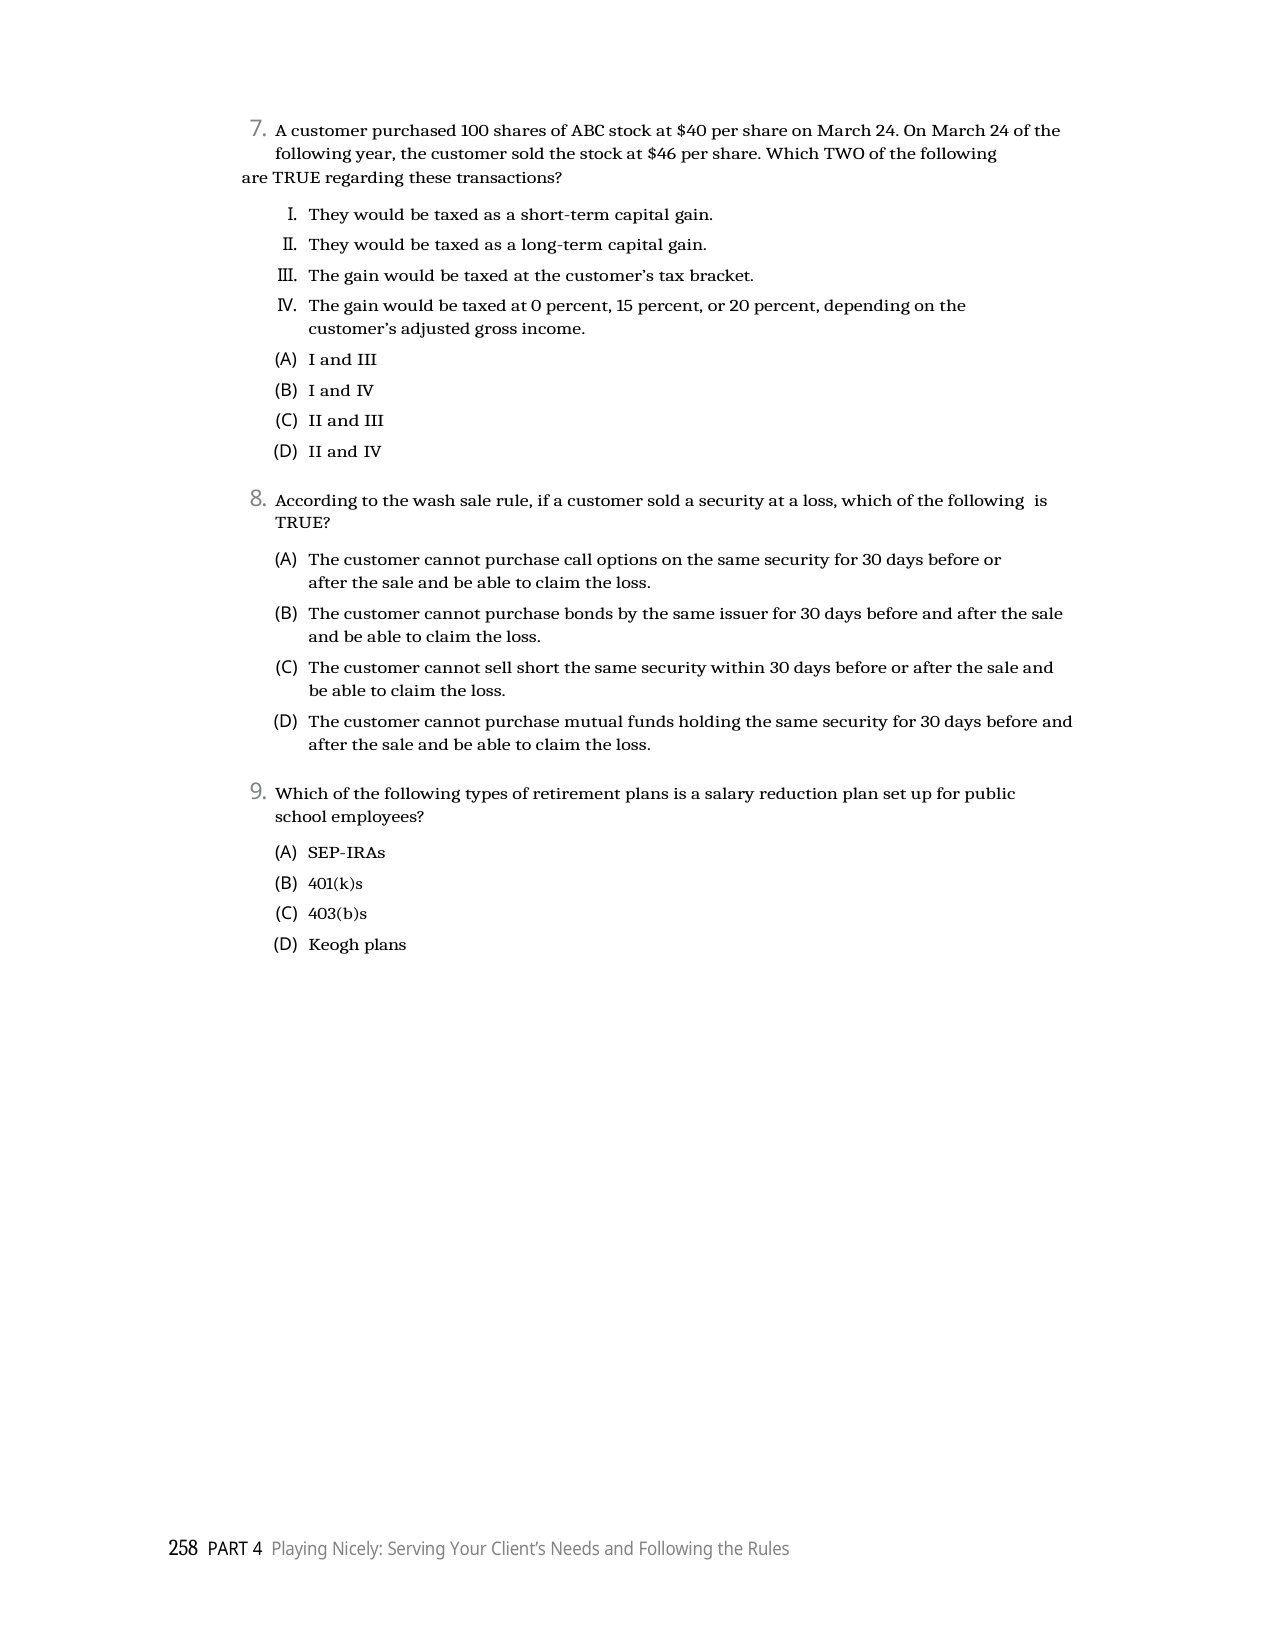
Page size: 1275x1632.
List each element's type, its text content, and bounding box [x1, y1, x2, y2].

list II and IV [274, 438, 1125, 462]
list They would be taxed as a long-term capital gain. [282, 232, 1125, 256]
list 403(b)s [276, 901, 1125, 925]
list The customer cannot purchase call options on the same security for 30 days before or after the sale and be able to claim the loss. [275, 546, 1044, 592]
text are TRUE regarding these transactions? [242, 169, 1125, 188]
list Which of the following types of retirement plans is a salary reduction plan set up for public school employees? [249, 775, 1061, 827]
list The gain would be taxed at 0 percent, 15 percent, or 20 percent, depending on the customer’s adjusted gross income. [277, 293, 1011, 339]
list I and IV [275, 377, 1125, 401]
list II and III [276, 408, 1125, 432]
list I and III [275, 347, 1125, 371]
list SEP-IRAs [275, 840, 1125, 864]
list The gain would be taxed at the customer’s tax bracket. [277, 262, 1125, 286]
list Keogh plans [274, 931, 1125, 955]
list The customer cannot sell short the same security within 30 days before or after the sale and be able to claim the loss. [276, 654, 1063, 700]
list A customer purchased 100 shares of ABC stock at $40 per share on March 24. On March 24 of the following year, the customer sold the stock at $46 per share. Which TWO of the following [249, 112, 1079, 164]
list 401(k)s [275, 870, 1125, 894]
list The customer cannot purchase bonds by the same issuer for 30 days before and after the sale and be able to claim the loss. [275, 600, 1070, 646]
list They would be taxed as a short-term capital gain. [287, 201, 1125, 226]
list According to the wash sale rule, if a customer sold a security at a loss, which of the following is TRUE? [249, 482, 1077, 533]
list The customer cannot purchase mutual funds holding the same security for 30 days before and after the sale and be able to claim the loss. [274, 708, 1081, 754]
